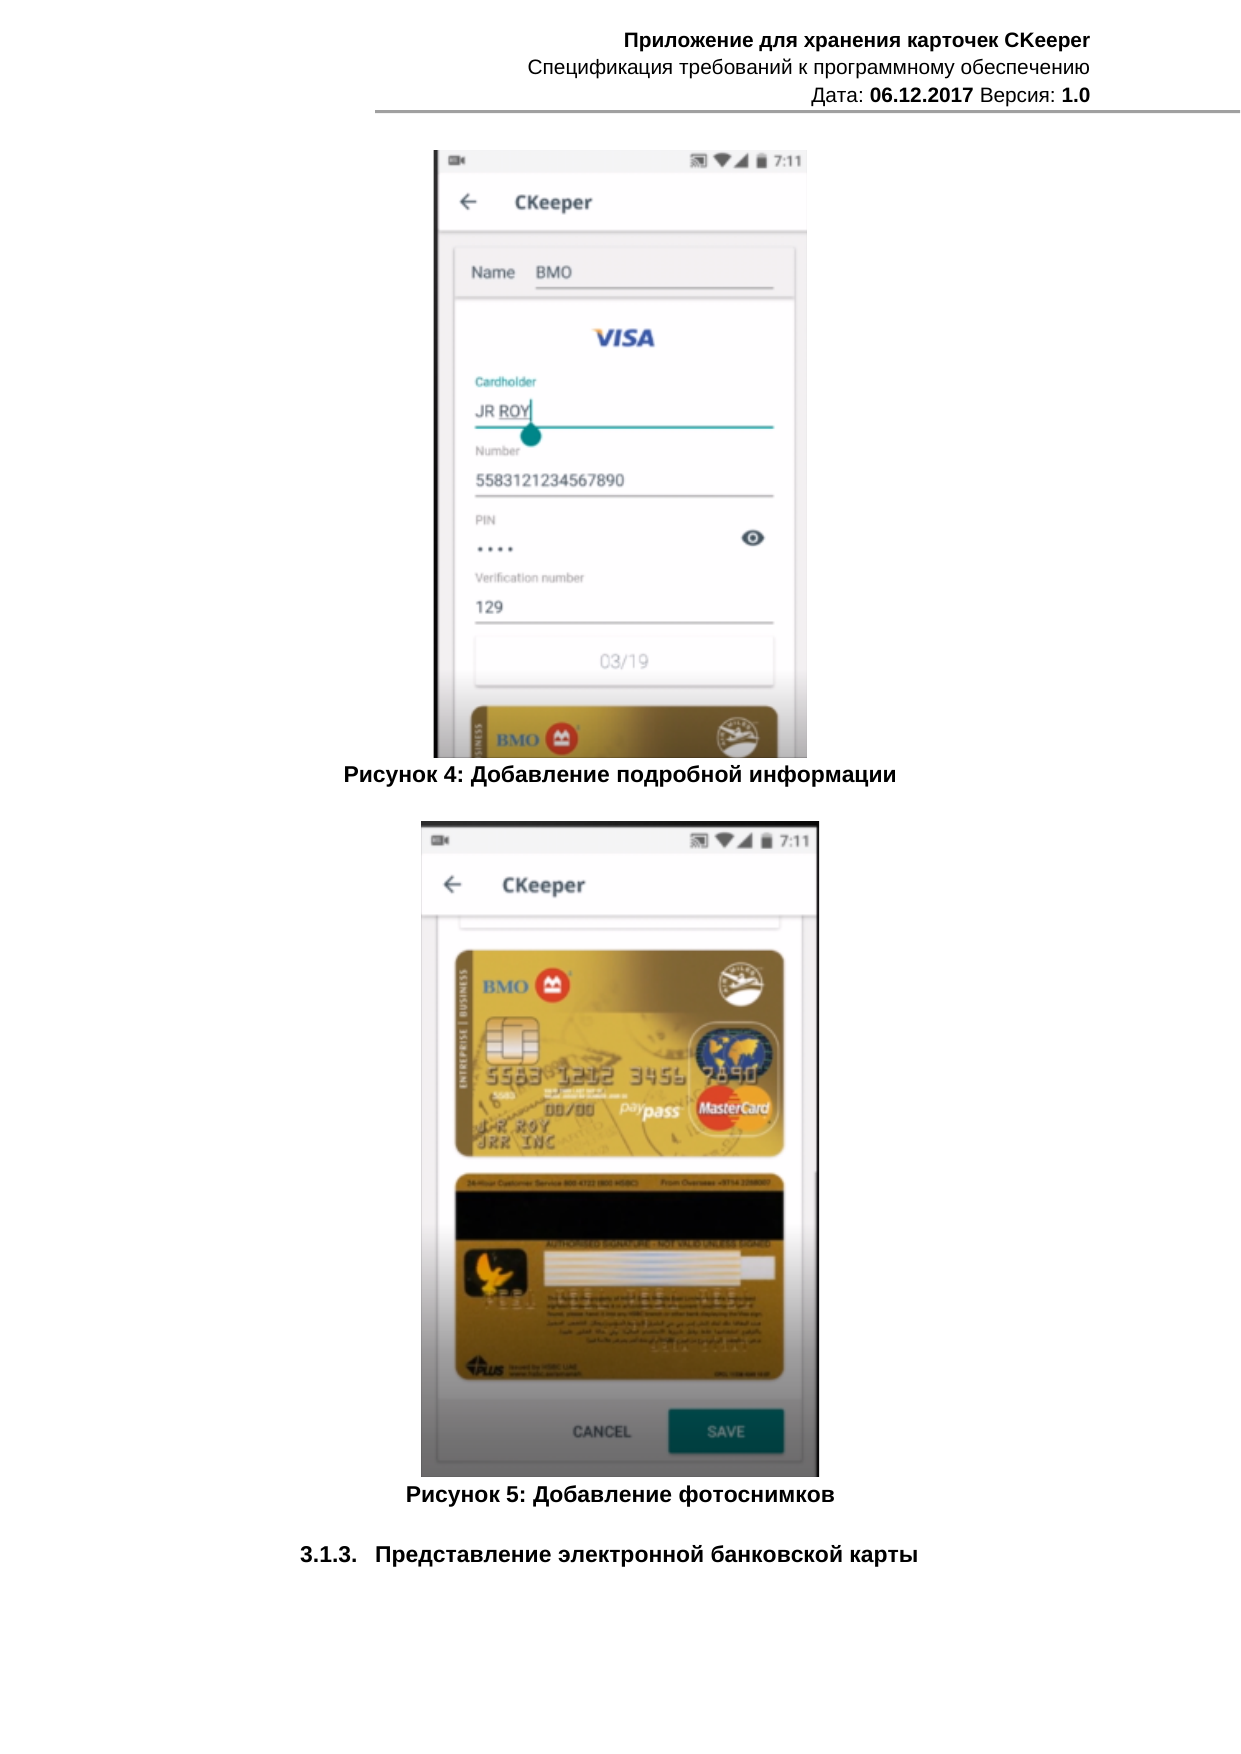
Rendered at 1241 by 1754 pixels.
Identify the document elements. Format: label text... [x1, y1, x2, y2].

text 3.1.3. Представление электронной банковской карты [150, 1541, 1090, 1568]
picture [433, 150, 807, 758]
text Рисунок 4: Добавление подробной информации [150, 761, 1090, 787]
picture [421, 821, 820, 1477]
text Рисунок 5: Добавление фотоснимков [150, 1481, 1090, 1507]
